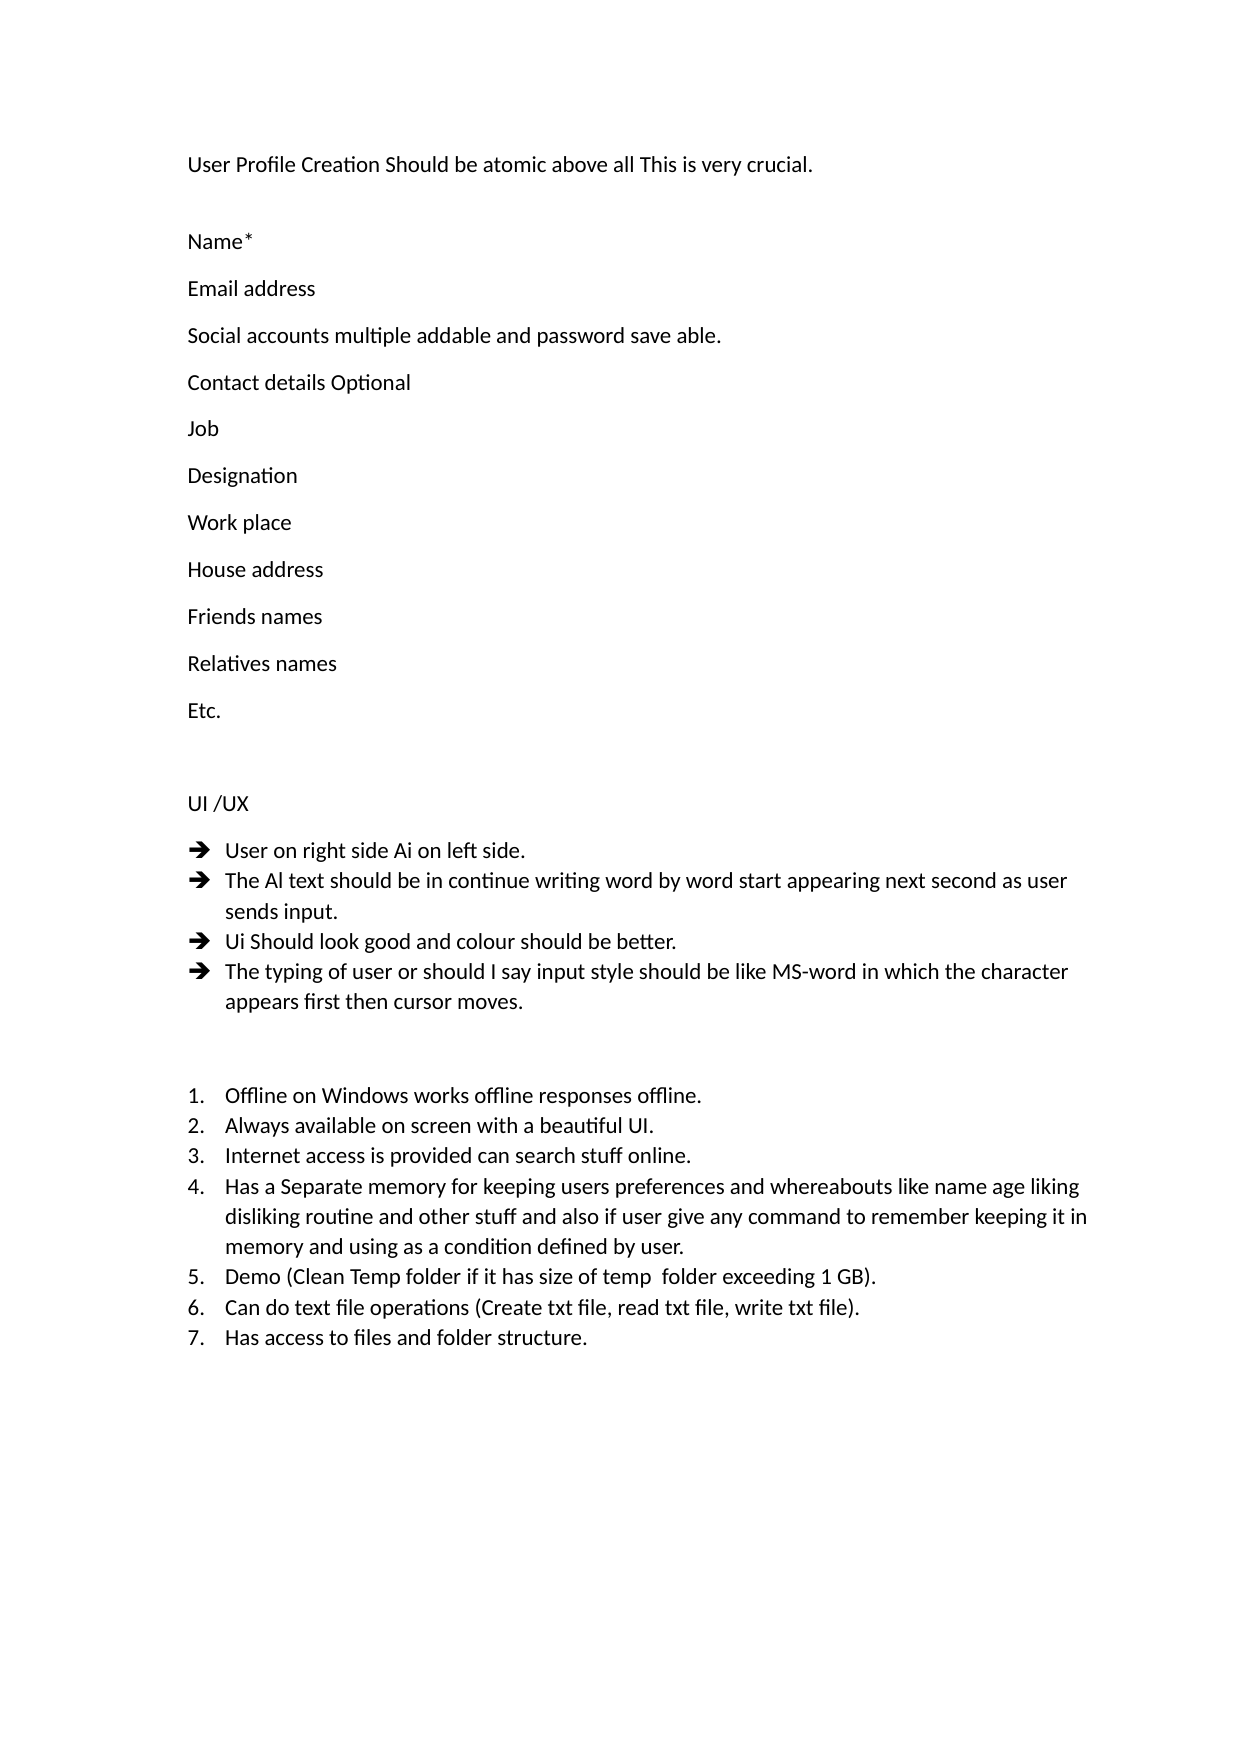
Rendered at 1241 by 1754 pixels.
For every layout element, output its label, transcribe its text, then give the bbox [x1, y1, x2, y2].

list The Al text should be in continue writing word by word start appearing next second as user sends input. [187, 867, 1090, 925]
list Has access to files and folder structure. [187, 1323, 1090, 1381]
list User on right side Ai on left side. [187, 836, 1090, 864]
list Ui Should look good and colour should be better. [187, 927, 1090, 955]
list Can do text file operations (Create txt file, read txt file, write txt file). [187, 1293, 1090, 1321]
text House address [187, 555, 1090, 583]
text UI /UX [187, 789, 1090, 818]
text User Profile Creation Should be atomic above all This is very crucial. [187, 150, 1090, 208]
list The typing of user or should I say input style should be like MS-word in which the character appears first then cursor moves. [187, 957, 1090, 1016]
text Email address [187, 274, 1090, 302]
list Has a Separate memory for keeping users preferences and whereabouts like name age liking disliking routine and other stuff and also if user give any command to remember keeping it in memory and using as a condition defined by user. [187, 1172, 1090, 1260]
text Work place [187, 508, 1090, 536]
text Social accounts multiple addable and password save able. [187, 321, 1090, 349]
text Contact details Optional [187, 368, 1090, 396]
text Job [187, 414, 1090, 443]
text Friends names [187, 602, 1090, 630]
text Designation [187, 461, 1090, 489]
text Etc. [187, 696, 1090, 724]
list Offline on Windows works offline responses offline. [187, 1081, 1090, 1109]
list Always available on screen with a beautiful UI. [187, 1111, 1090, 1139]
list Internet access is provided can search stuff online. [187, 1142, 1090, 1170]
text Name* [187, 227, 1090, 255]
text Relatives names [187, 649, 1090, 677]
list Demo (Clean Temp folder if it has size of temp folder exceeding 1 GB). [187, 1262, 1090, 1291]
